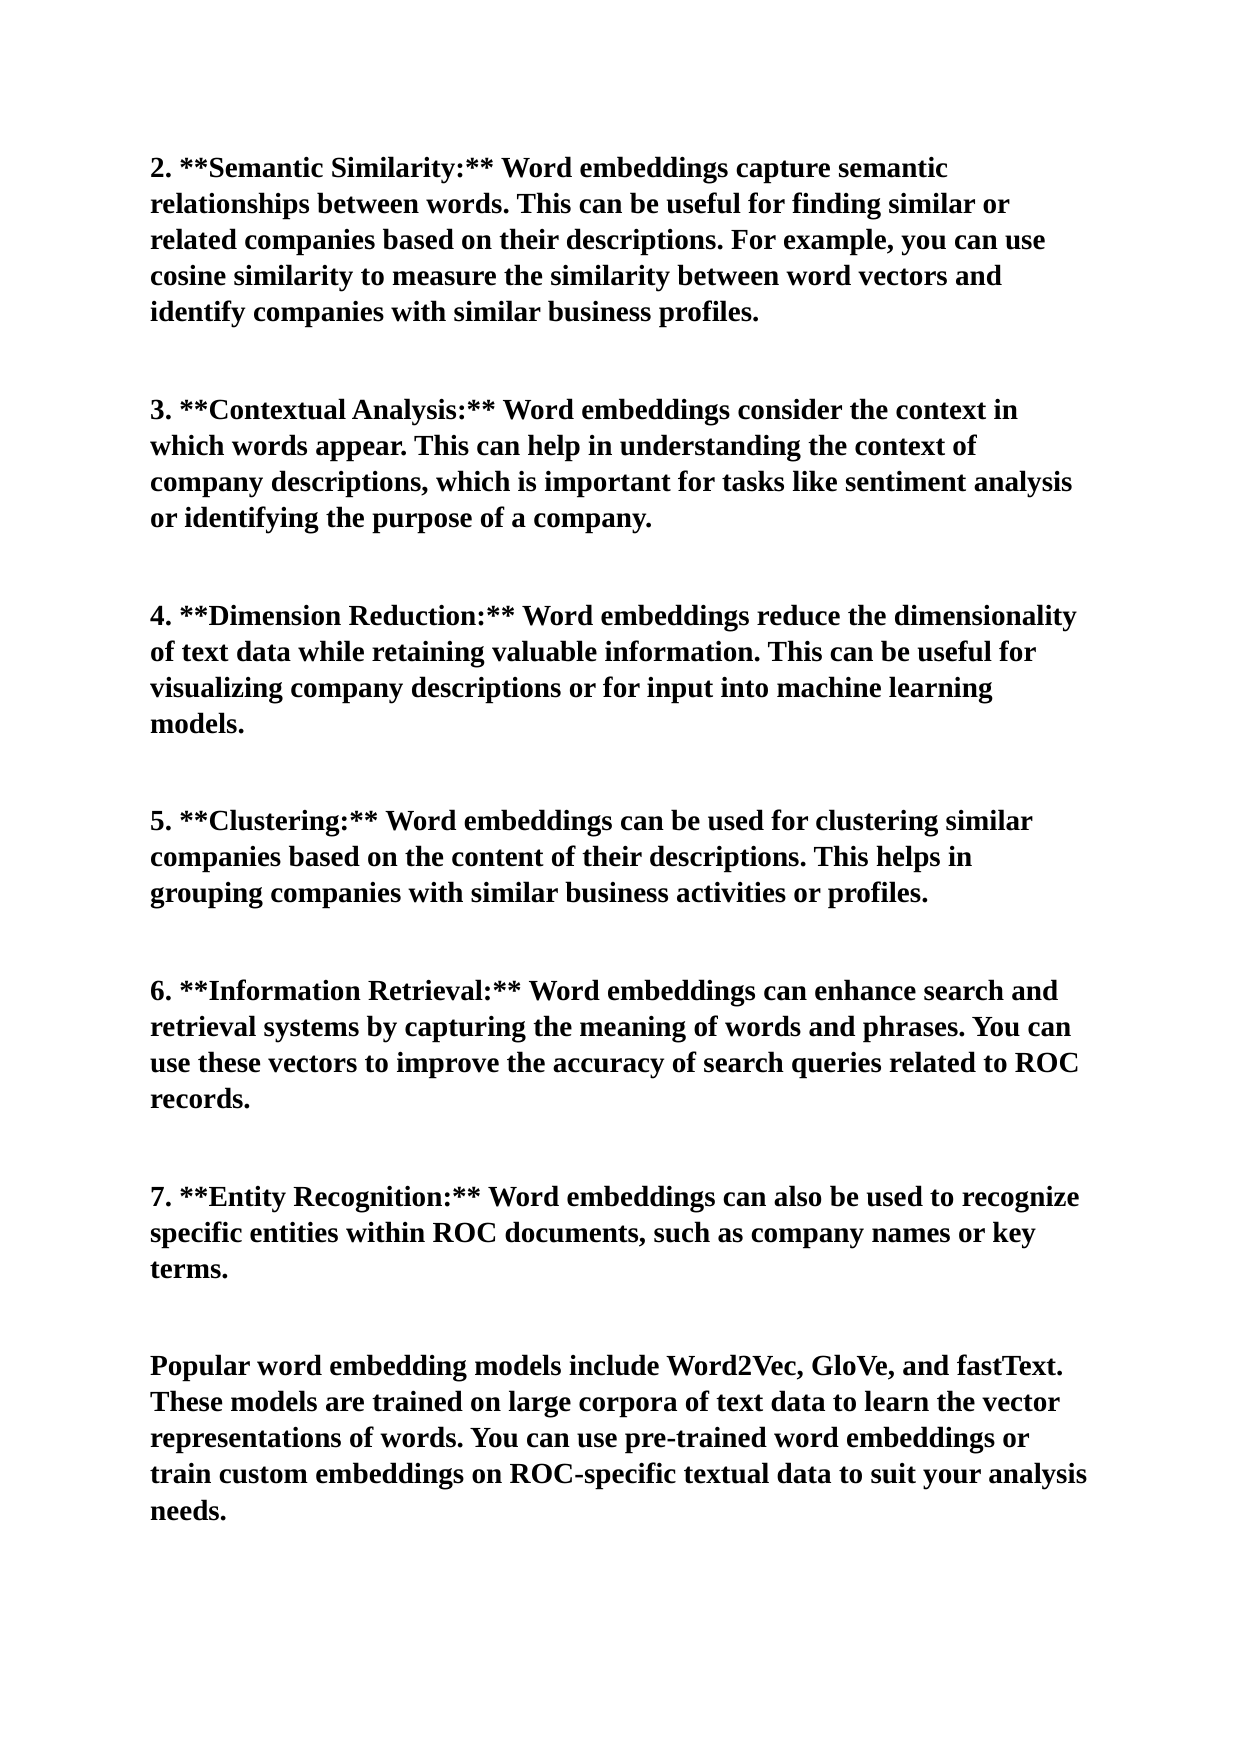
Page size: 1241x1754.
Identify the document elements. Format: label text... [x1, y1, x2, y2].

list 2. **Semantic Similarity:** Word embeddings capture semantic relationships between words. This can be useful for finding similar or related companies based on their descriptions. For example, you can use cosine similarity to measure the similarity between word vectors and identify companies with similar business profiles. [150, 150, 1090, 328]
list 4. **Dimension Reduction:** Word embeddings reduce the dimensionality of text data while retaining valuable information. This can be useful for visualizing company descriptions or for input into machine learning models. [150, 598, 1090, 739]
list 5. **Clustering:** Word embeddings can be used for clustering similar companies based on the content of their descriptions. This helps in grouping companies with similar business activities or profiles. [150, 803, 1090, 909]
list 6. **Information Retrieval:** Word embeddings can enhance search and retrieval systems by capturing the meaning of words and phrases. You can use these vectors to improve the accuracy of search queries related to ROC records. [150, 973, 1090, 1115]
list 7. **Entity Recognition:** Word embeddings can also be used to recognize specific entities within ROC documents, such as company names or key terms. [150, 1179, 1090, 1284]
list Popular word embedding models include Word2Vec, GloVe, and fastText. These models are trained on large corpora of text data to learn the vector representations of words. You can use pre-trained word embeddings or train custom embeddings on ROC-specific textual data to suit your analysis needs. [150, 1348, 1090, 1526]
list 3. **Contextual Analysis:** Word embeddings consider the context in which words appear. This can help in understanding the context of company descriptions, which is important for tasks like sentiment analysis or identifying the purpose of a company. [150, 392, 1090, 534]
